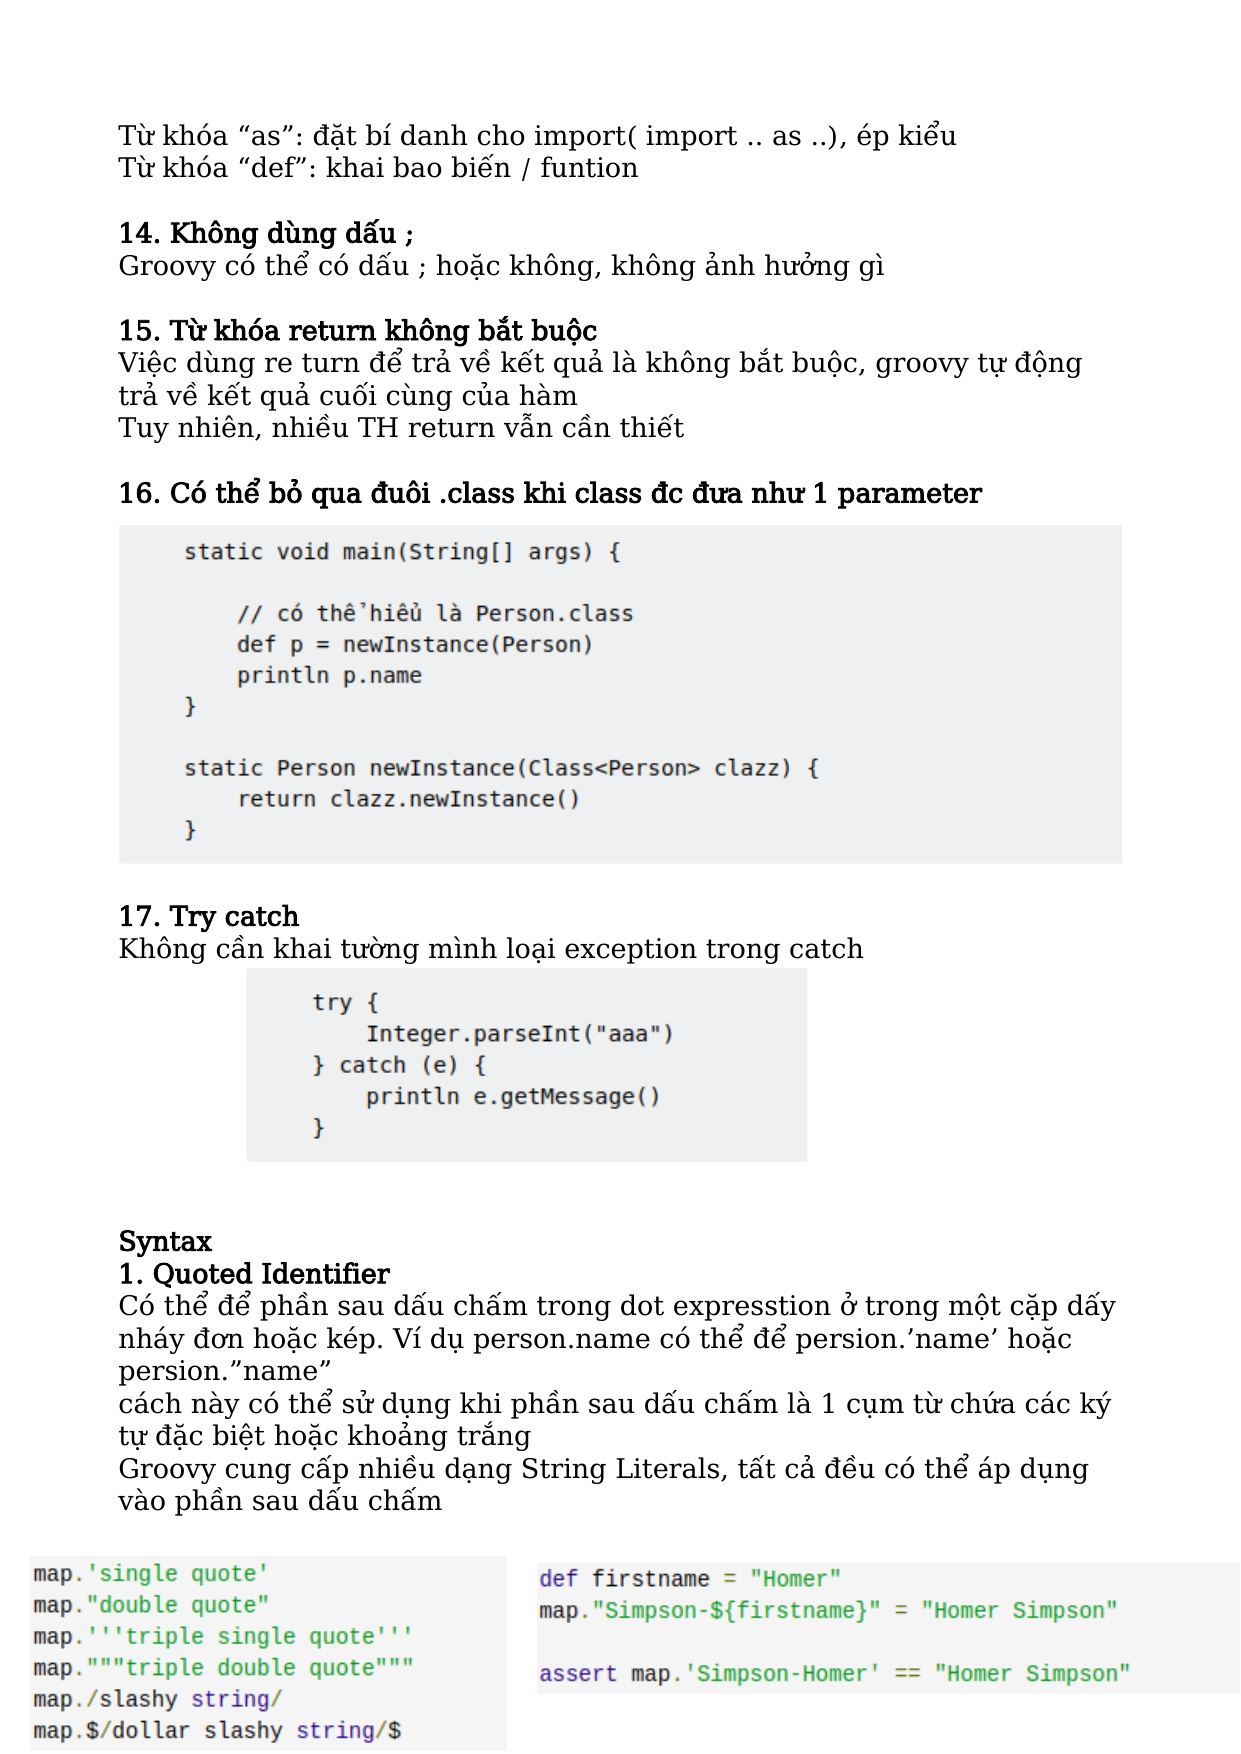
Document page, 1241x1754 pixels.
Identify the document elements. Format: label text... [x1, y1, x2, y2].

text 17. Try catch [118, 899, 1122, 931]
text 16. Có thể bỏ qua đuôi .class khi class đc đưa như 1 parameter [118, 476, 1122, 508]
text Từ khóa “as”: đặt bí danh cho import( import .. as ..), ép kiểu [118, 118, 1122, 151]
text Syntax [118, 1224, 1122, 1256]
text cách này có thể sử dụng khi phần sau dấu chấm là 1 cụm từ chứa các ký tự đặc biệt hoặc khoảng trắng [118, 1386, 1122, 1451]
picture [118, 525, 1123, 867]
picture [24, 1553, 507, 1754]
text Không cần khai tường mình loại exception trong catch [118, 931, 1122, 964]
text Từ khóa “def”: khai bao biến / funtion [118, 151, 1122, 183]
text Groovy có thể có dấu ; hoặc không, không ảnh hưởng gì [118, 248, 1122, 281]
picture [245, 968, 808, 1167]
text 14. Không dùng dấu ; [118, 216, 1122, 248]
text Tuy nhiên, nhiều TH return vẫn cần thiết [118, 411, 1122, 443]
text Có thể để phần sau dấu chấm trong dot expresstion ở trong một cặp dấy nháy đơn hoặc kép. Ví dụ person.name có thể để persion.’name’ hoặc persion.”name” [118, 1289, 1122, 1386]
text 1. Quoted Identifier [118, 1256, 1122, 1289]
text 15. Từ khóa return không bắt buộc [118, 313, 1122, 346]
text Groovy cung cấp nhiều dạng String Literals, tất cả đều có thể áp dụng vào phần sau dấu chấm [118, 1451, 1122, 1516]
picture [537, 1563, 1241, 1705]
text Việc dùng re turn để trả về kết quả là không bắt buộc, groovy tự động trả về kết quả cuối cùng của hàm [118, 346, 1122, 411]
